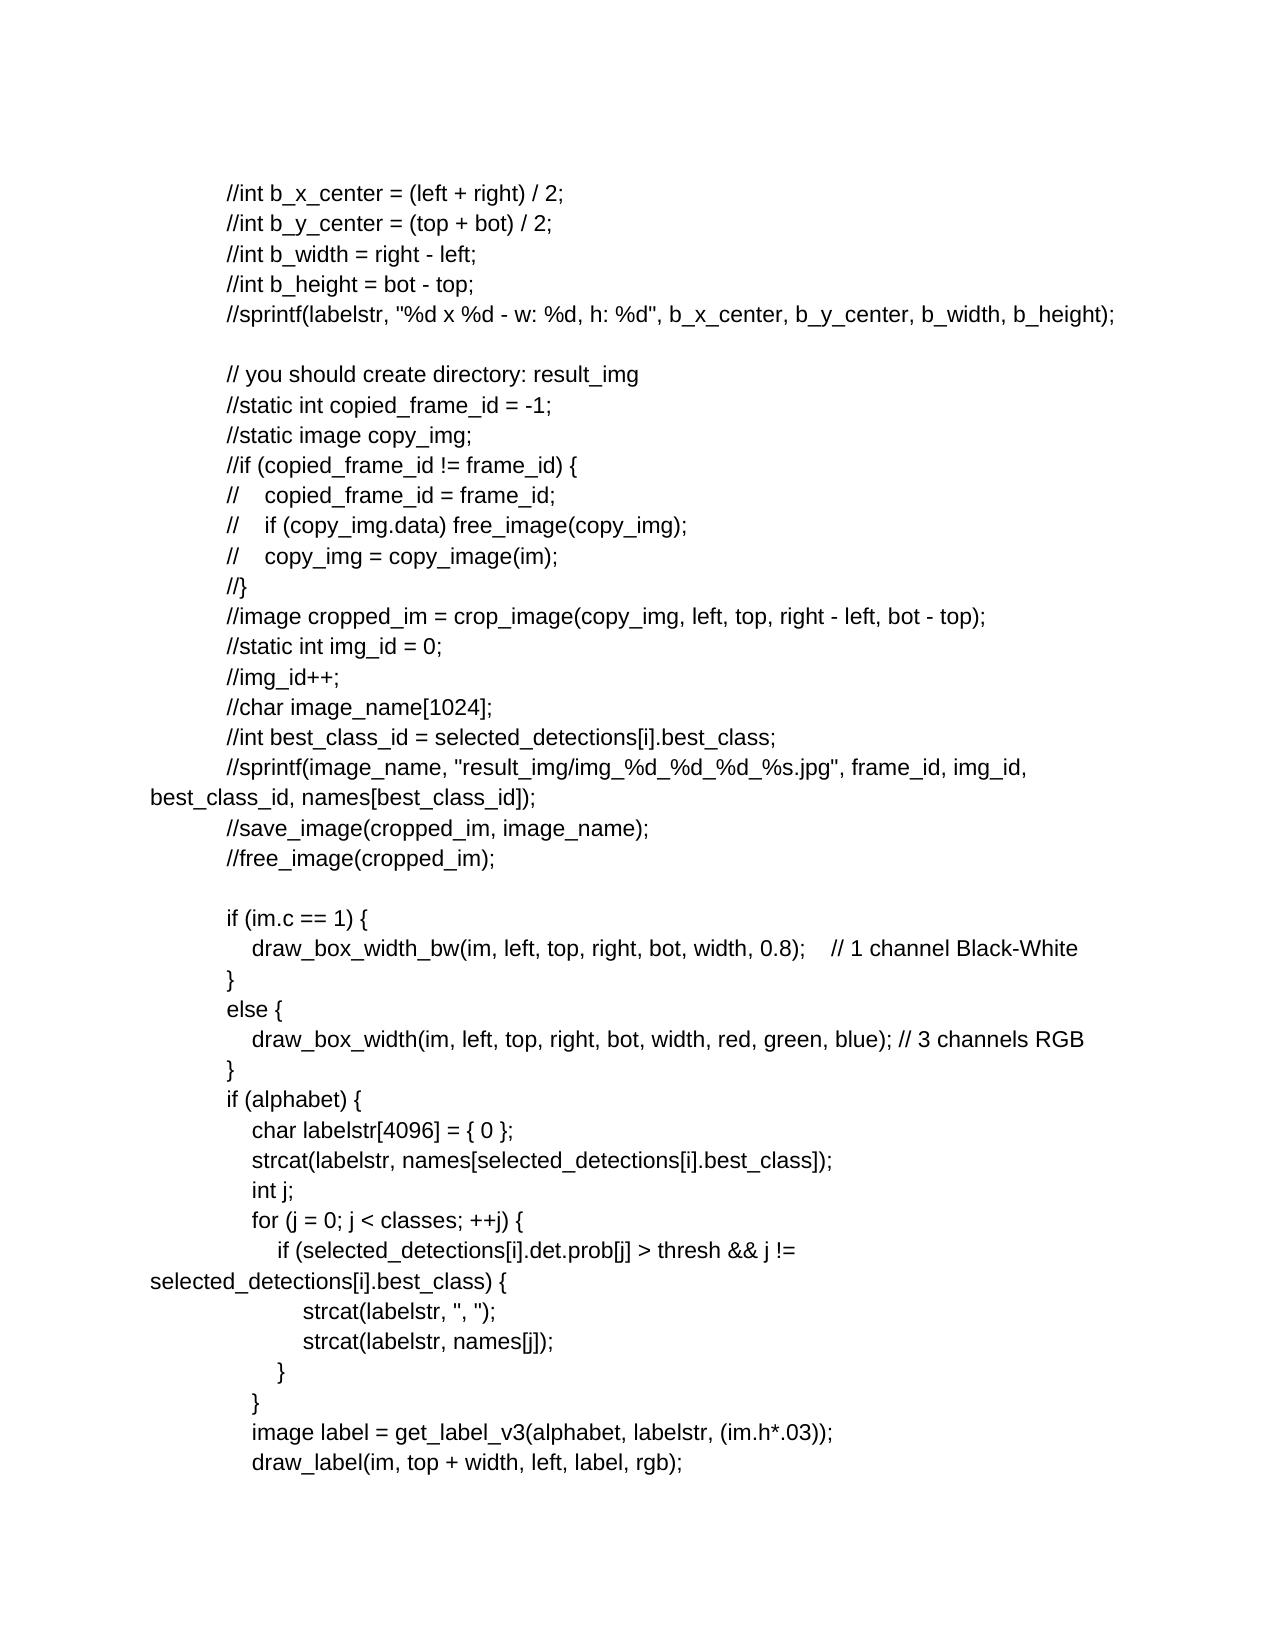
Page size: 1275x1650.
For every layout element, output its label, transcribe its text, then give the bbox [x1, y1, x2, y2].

text draw_box_width_bw(im, left, top, right, bot, width, 0.8); // 1 channel Black-White [150, 935, 1125, 962]
text //int b_height = bot - top; [150, 271, 1125, 297]
text //image cropped_im = crop_image(copy_img, left, top, right - left, bot - top); [150, 603, 1125, 629]
text //sprintf(labelstr, "%d x %d - w: %d, h: %d", b_x_center, b_y_center, b_width, b_height); [150, 301, 1125, 327]
text image label = get_label_v3(alphabet, labelstr, (im.h*.03)); [150, 1419, 1125, 1445]
text } [150, 966, 1125, 992]
text char labelstr[4096] = { 0 }; [150, 1117, 1125, 1143]
text //} [150, 573, 1125, 599]
text //int best_class_id = selected_detections[i].best_class; [150, 724, 1125, 750]
text //char image_name[1024]; [150, 694, 1125, 720]
text //sprintf(image_name, "result_img/img_%d_%d_%d_%s.jpg", frame_id, img_id, best_class_id, names[best_class_id]); [150, 754, 1125, 811]
text //if (copied_frame_id != frame_id) { [150, 452, 1125, 478]
text strcat(labelstr, ", "); [150, 1298, 1125, 1324]
text if (selected_detections[i].det.prob[j] > thresh && j != selected_detections[i].best_class) { [150, 1237, 1125, 1294]
text // if (copy_img.data) free_image(copy_img); [150, 512, 1125, 539]
text if (alphabet) { [150, 1086, 1125, 1113]
text else { [150, 996, 1125, 1022]
text } [150, 1056, 1125, 1083]
text if (im.c == 1) { [150, 905, 1125, 932]
text } [150, 1388, 1125, 1415]
text for (j = 0; j < classes; ++j) { [150, 1207, 1125, 1234]
text //img_id++; [150, 663, 1125, 690]
text //save_image(cropped_im, image_name); [150, 814, 1125, 841]
text strcat(labelstr, names[j]); [150, 1328, 1125, 1354]
text draw_label(im, top + width, left, label, rgb); [150, 1449, 1125, 1475]
text //int b_y_center = (top + bot) / 2; [150, 210, 1125, 237]
text //static image copy_img; [150, 422, 1125, 448]
text //free_image(cropped_im); [150, 845, 1125, 871]
text // copy_img = copy_image(im); [150, 543, 1125, 569]
text // copied_frame_id = frame_id; [150, 482, 1125, 509]
text //int b_width = right - left; [150, 241, 1125, 267]
text draw_box_width(im, left, top, right, bot, width, red, green, blue); // 3 channels RGB [150, 1026, 1125, 1052]
text //int b_x_center = (left + right) / 2; [150, 180, 1125, 207]
text strcat(labelstr, names[selected_detections[i].best_class]); [150, 1147, 1125, 1173]
text } [150, 1358, 1125, 1385]
text //static int img_id = 0; [150, 633, 1125, 660]
text int j; [150, 1177, 1125, 1203]
text // you should create directory: result_img [150, 361, 1125, 388]
text //static int copied_frame_id = -1; [150, 392, 1125, 418]
